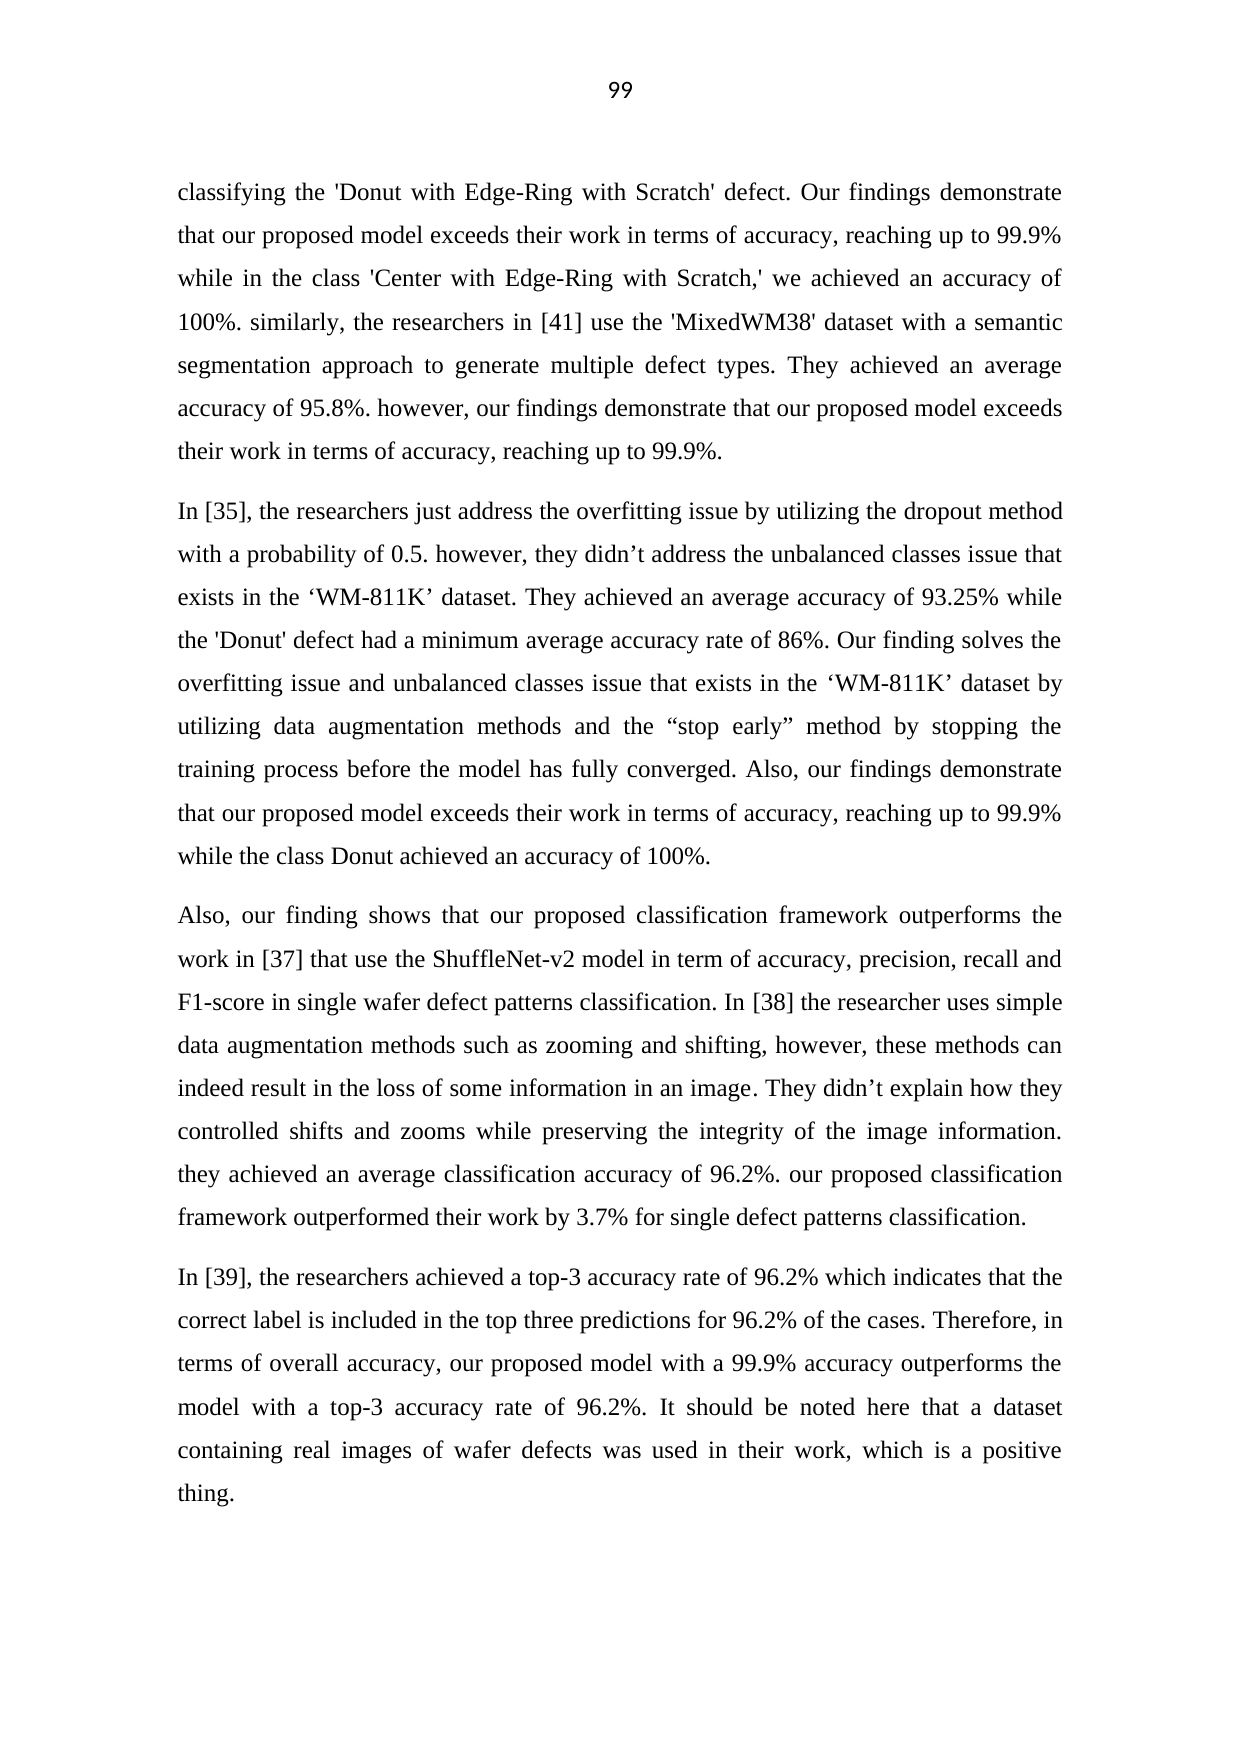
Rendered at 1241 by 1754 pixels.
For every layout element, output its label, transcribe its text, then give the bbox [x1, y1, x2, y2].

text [177, 177, 1063, 465]
text Also, our finding shows that our proposed classification framework outperforms the work in that use the ShuffleNet-v2 model in term of accuracy, precision, recall and F1-score in single wafer defect patterns classification. In the researcher uses simple data augmentation methods such as zooming and shifting, however, these methods can indeed result in the loss of some information in an image. They didn’t explain how they controlled shifts and zooms while preserving the integrity of the image information. they achieved an average classification accuracy of 96.2%. our proposed classification framework outperformed their work by 3.7% for single defect patterns classification. [177, 901, 1063, 1231]
text In , the researchers just address the overfitting issue by utilizing the dropout method with a probability of 0.5. however, they didn’t address the unbalanced classes issue that exists in the ‘WM-811K’ dataset. They achieved an average accuracy of 93.25% while the 'Donut' defect had a minimum average accuracy rate of 86%. Our finding solves the overfitting issue and unbalanced classes issue that exists in the ‘WM-811K’ dataset by utilizing data augmentation methods and the “stop early” method by stopping the training process before the model has fully converged. Also, our findings demonstrate that our proposed model exceeds their work in terms of accuracy, reaching up to 99.9% while the class Donut achieved an accuracy of 100%. [177, 496, 1063, 869]
text In , the researchers achieved a top-3 accuracy rate of 96.2% which indicates that the correct label is included in the top three predictions for 96.2% of the cases. Therefore, in terms of overall accuracy, our proposed model with a 99.9% accuracy outperforms the model with a top-3 accuracy rate of 96.2%. It should be noted here that a dataset containing real images of wafer defects was used in their work, which is a positive thing. [177, 1262, 1063, 1507]
